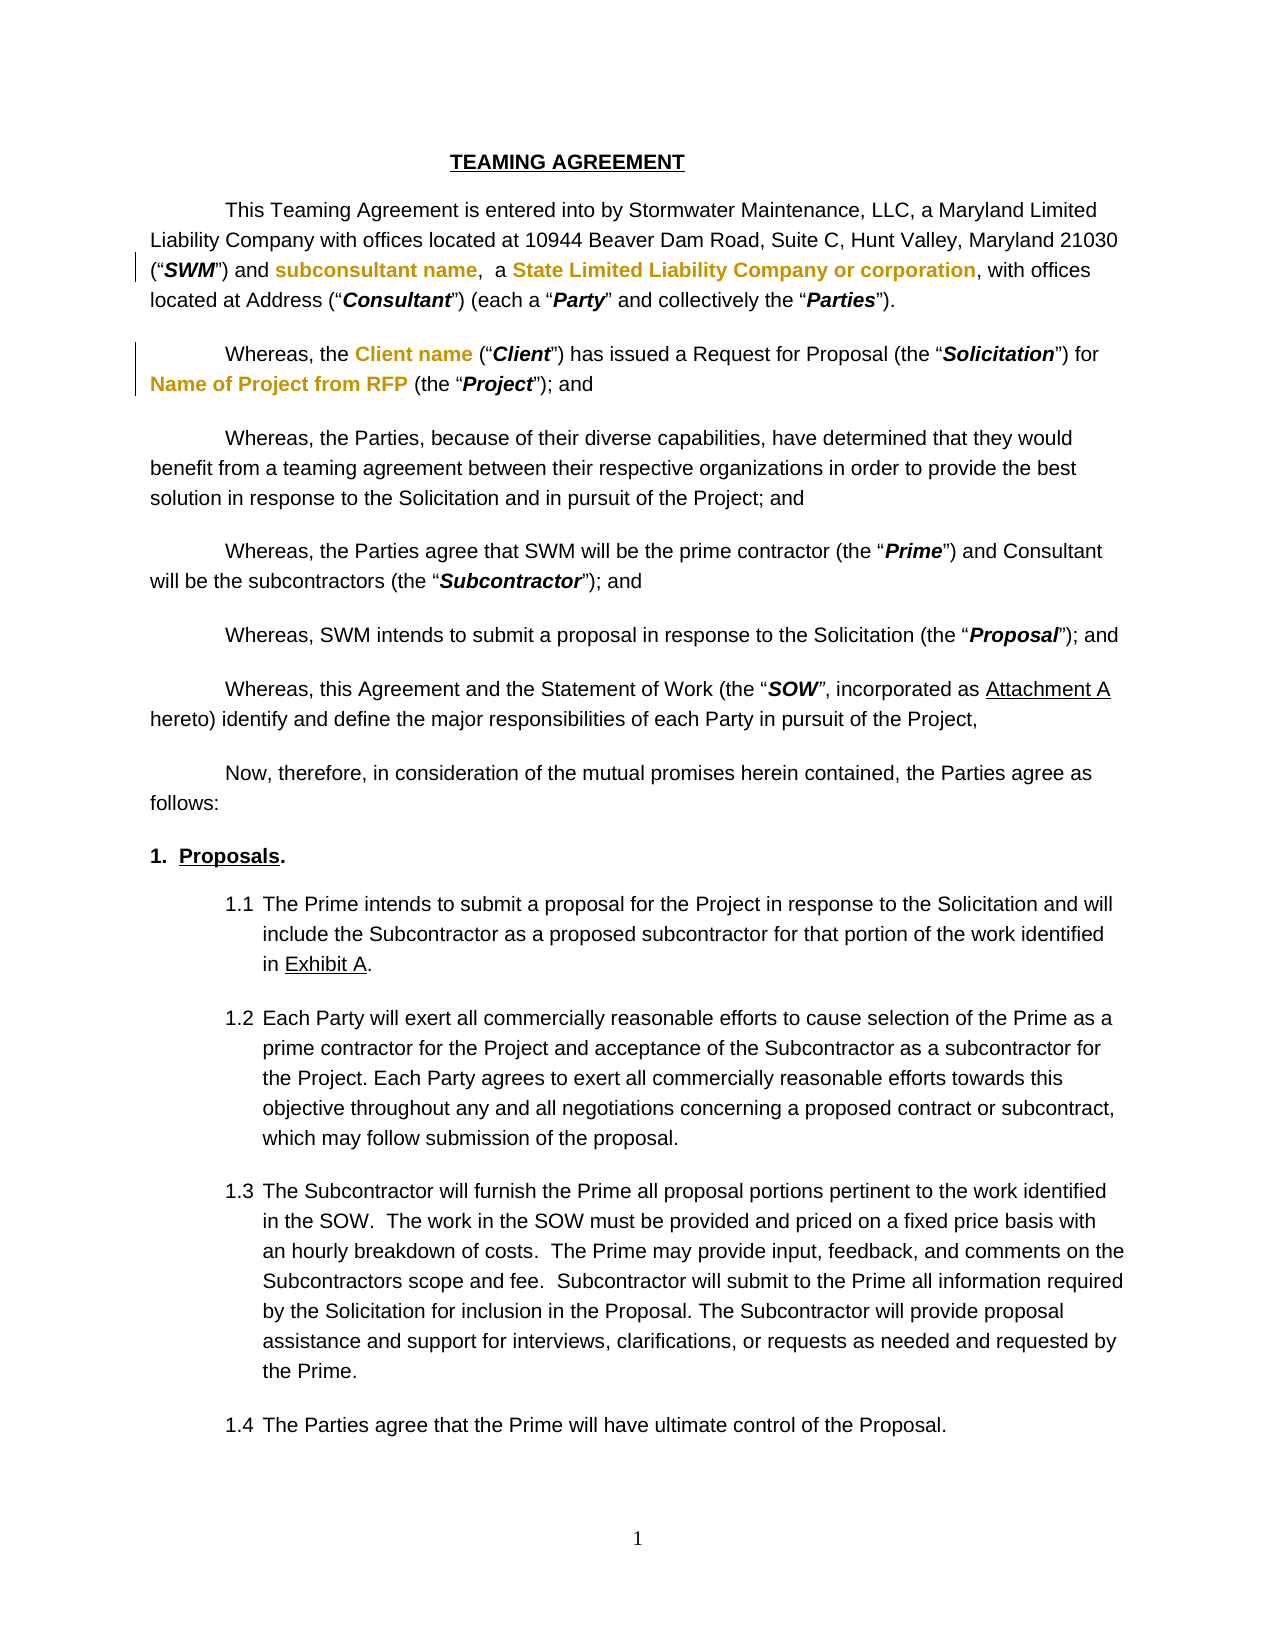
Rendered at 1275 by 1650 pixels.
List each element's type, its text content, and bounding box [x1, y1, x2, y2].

list The Prime intends to submit a proposal for the Project in response to the Solicitation and will include the Subcontractor as a proposed subcontractor for that portion of the work identified in Exhibit A. [225, 892, 1125, 976]
text Whereas, the Client name (“Client”) has issued a Request for Proposal (the “Solicitation”) for Name of Project from RFP (the “Project”); and [150, 342, 1125, 396]
text 1. Proposals. [150, 844, 1125, 868]
text Whereas, SWM intends to submit a proposal in response to the Solicitation (the “Proposal”); and [150, 623, 1125, 647]
text This Teaming Agreement is entered into by Stormwater Maintenance, LLC, a Maryland Limited Liability Company with offices located at 10944 Beaver Dam Road, Suite C, Hunt Valley, Maryland 21030 (“SWM”) and subconsultant name, a State Limited Liability Company or corporation, with offices located at Address (“Consultant”) (each a “Party” and collectively the “Parties”). [150, 198, 1125, 312]
text Whereas, this Agreement and the Statement of Work (the “SOW”, incorporated as Attachment A hereto) identify and define the major responsibilities of each Party in pursuit of the Project, [150, 677, 1125, 731]
list Each Party will exert all commercially reasonable efforts to cause selection of the Prime as a prime contractor for the Project and acceptance of the Subcontractor as a subcontractor for the Project. Each Party agrees to exert all commercially reasonable efforts towards this objective throughout any and all negotiations concerning a proposed contract or subcontract, which may follow submission of the proposal. [225, 1006, 1125, 1149]
text TEAMING AGREEMENT [150, 150, 1125, 174]
list The Subcontractor will furnish the Prime all proposal portions pertinent to the work identified in the SOW. The work in the SOW must be provided and priced on a fixed price basis with an hourly breakdown of costs. The Prime may provide input, feedback, and comments on the Subcontractors scope and fee. Subcontractor will submit to the Prime all information required by the Solicitation for inclusion in the Proposal. The Subcontractor will provide proposal assistance and support for interviews, clarifications, or requests as needed and requested by the Prime. [225, 1179, 1125, 1383]
list The Parties agree that the Prime will have ultimate control of the Proposal. [225, 1413, 1125, 1437]
text Whereas, the Parties agree that SWM will be the prime contractor (the “Prime”) and Consultant will be the subcontractors (the “Subcontractor”); and [150, 539, 1125, 593]
text Whereas, the Parties, because of their diverse capabilities, have determined that they would benefit from a teaming agreement between their respective organizations in order to provide the best solution in response to the Solicitation and in pursuit of the Project; and [150, 426, 1125, 509]
text Now, therefore, in consideration of the mutual promises herein contained, the Parties agree as follows: [150, 761, 1125, 814]
